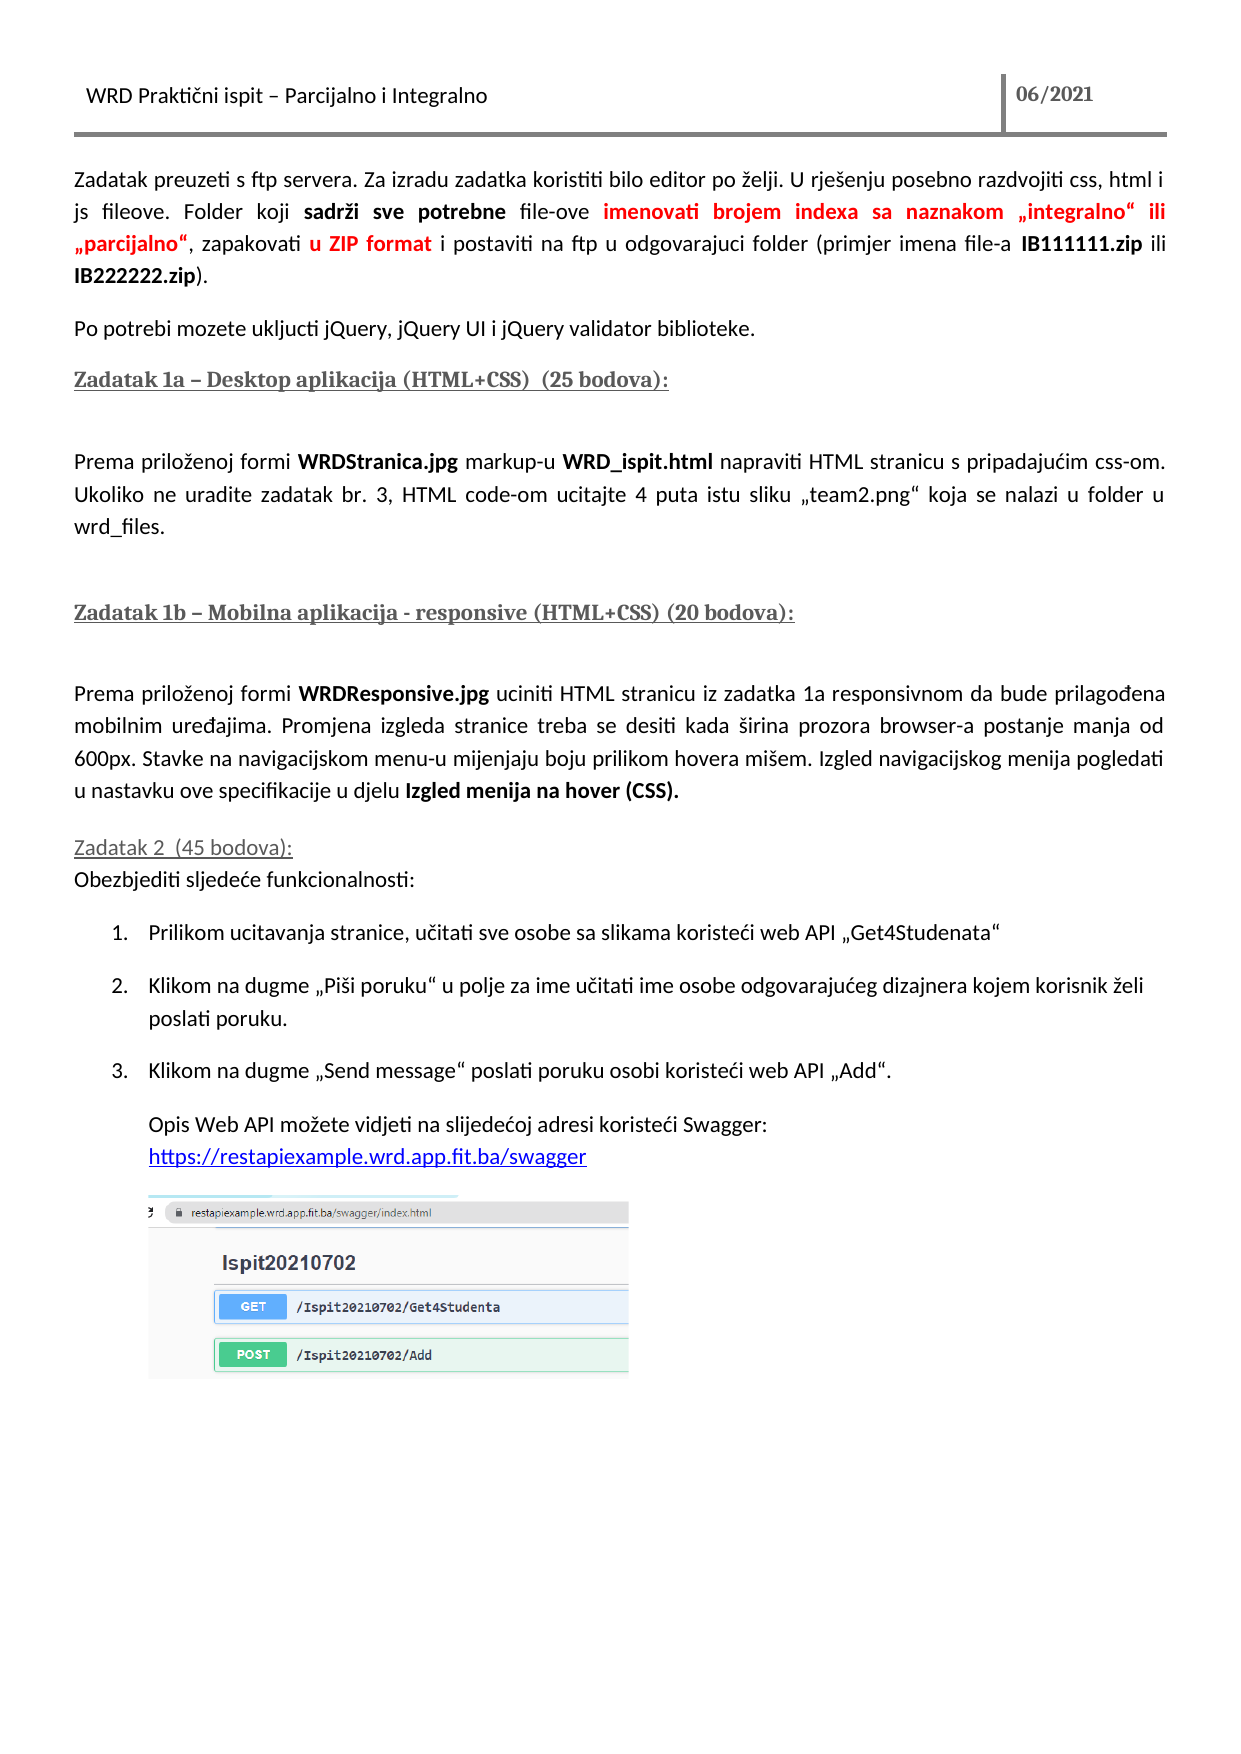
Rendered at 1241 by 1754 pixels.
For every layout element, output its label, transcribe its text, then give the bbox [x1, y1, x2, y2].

picture [148, 1195, 629, 1379]
list Opis Web API možete vidjeti na slijedećoj adresi koristeći Swagger: https://restapiexample.wrd.app.fit.ba/swagger [148, 1110, 1167, 1170]
text Po potrebi mozete ukljucti jQuery, jQuery UI i jQuery validator biblioteke. [74, 314, 1167, 342]
text Zadatak preuzeti s ftp servera. Za izradu zadatka koristiti bilo editor po želji. U rješenju posebno razdvojiti css, html i js fileove. Folder koji sadrži sve potrebne file-ove imenovati brojem indexa sa naznakom „integralno“ ili „parcijalno“, zapakovati u ZIP format i postaviti na ftp u odgovarajuci folder (primjer imena file-a IB111111.zip ili IB222222.zip). [74, 165, 1167, 289]
subtitle Zadatak 1a – Desktop aplikacija (HTML+CSS) (25 bodova): [74, 367, 1167, 394]
list Klikom na dugme „Piši poruku“ u polje za ime učitati ime osobe odgovarajućeg dizajnera kojem korisnik želi poslati poruku. [111, 971, 1167, 1032]
subtitle Zadatak 1b – Mobilna aplikacija - responsive (HTML+CSS) (20 bodova): [74, 599, 1167, 626]
list Klikom na dugme „Send message“ poslati poruku osobi koristeći web API „Add“. [111, 1057, 1167, 1085]
text Zadatak 2 (45 bodova): Obezbjediti sljedeće funkcionalnosti: [74, 833, 1167, 893]
list Prilikom ucitavanja stranice, učitati sve osobe sa slikama koristeći web API „Get4Studenata“ [111, 918, 1167, 946]
subtitle Prema priloženoj formi WRDStranica.jpg markup-u WRD_ispit.html napraviti HTML stranicu s pripadajućim css-om. Ukoliko ne uradite zadatak br. 3, HTML code-om ucitajte 4 puta istu sliku „team2.png“ koja se nalazi u folder u wrd_files. [74, 447, 1167, 540]
subtitle Prema priloženoj formi WRDResponsive.jpg uciniti HTML stranicu iz zadatka 1a responsivnom da bude prilagođena mobilnim uređajima. Promjena izgleda stranice treba se desiti kada širina prozora browser-a postanje manja od 600px. Stavke na navigacijskom menu-u mijenjaju boju prilikom hovera mišem. Izgled navigacijskog menija pogledati u nastavku ove specifikacije u djelu Izgled menija na hover (CSS). [74, 679, 1167, 804]
